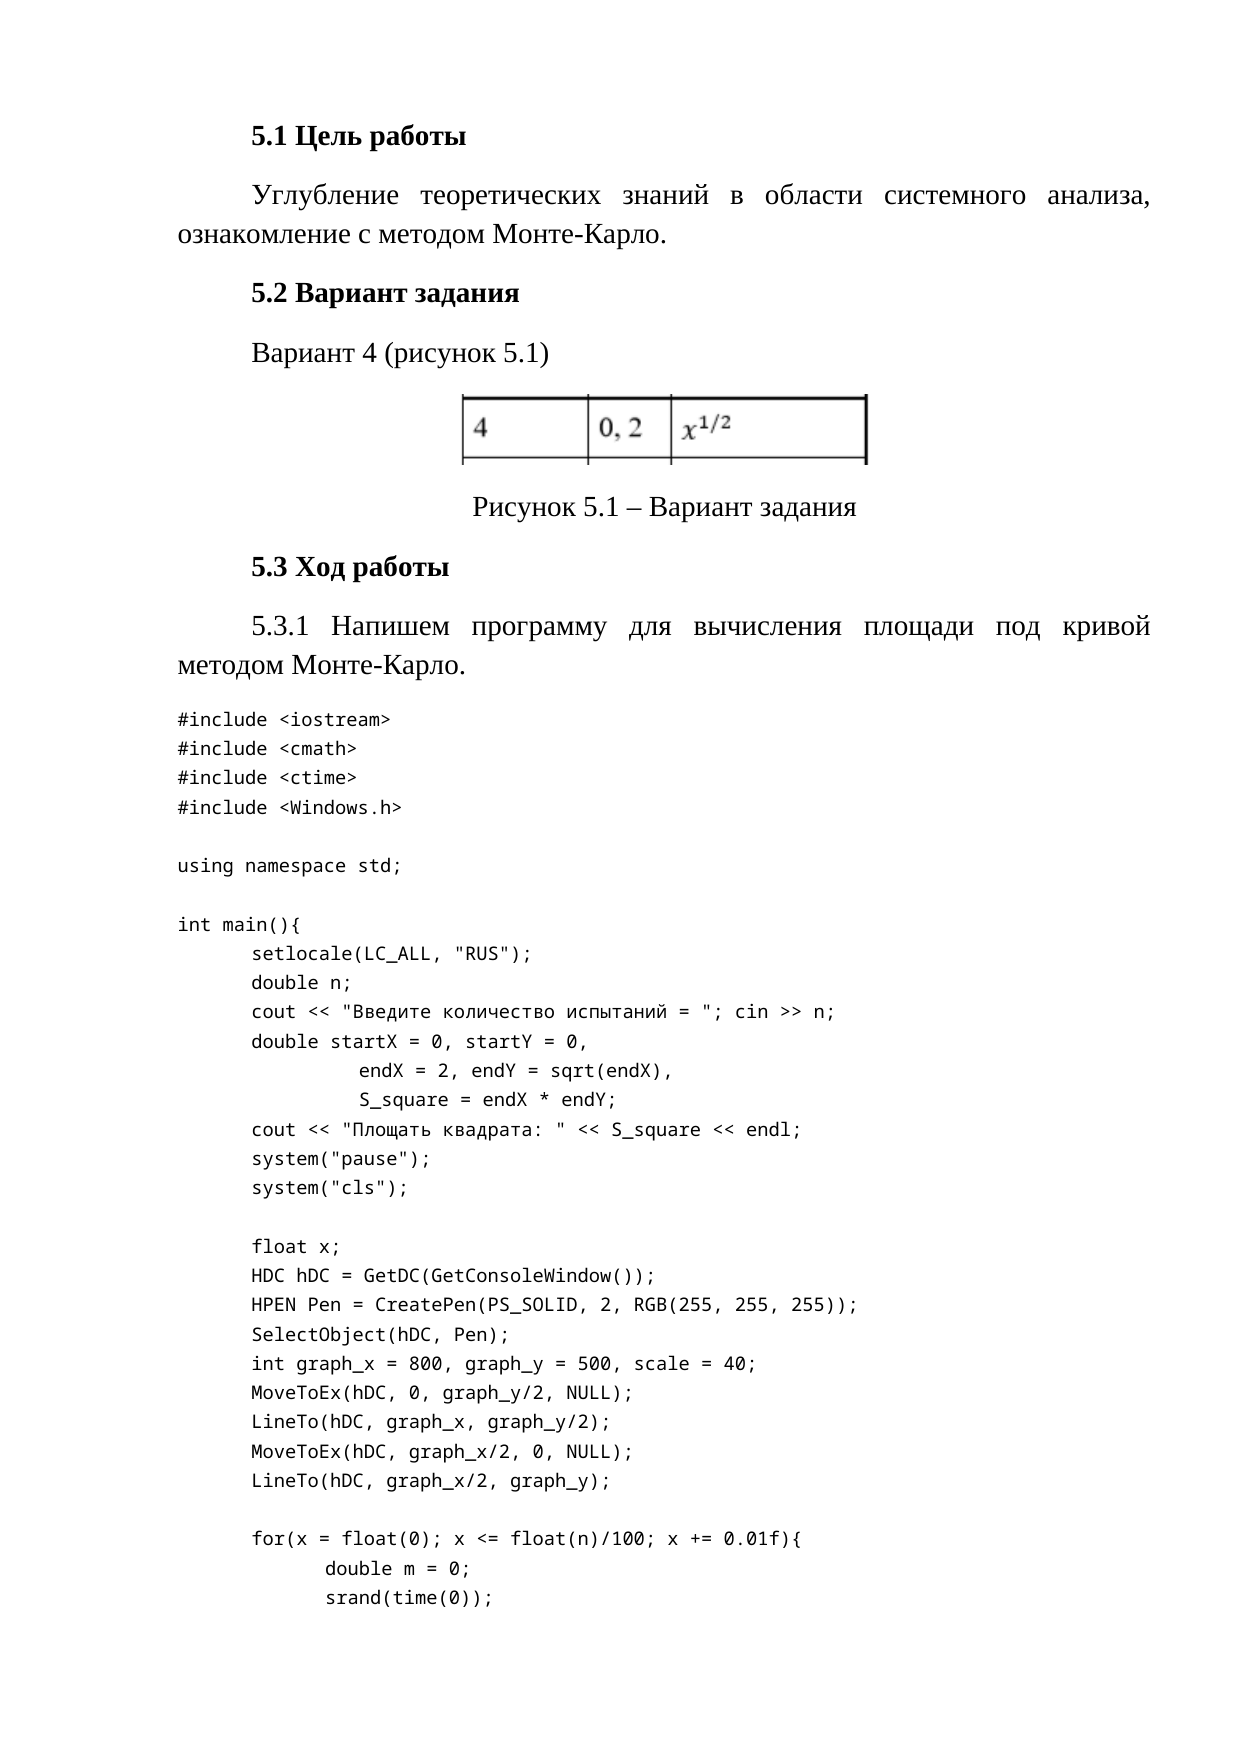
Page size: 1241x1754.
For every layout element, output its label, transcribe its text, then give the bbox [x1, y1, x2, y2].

text Вариант 4 (рисунок 5.1) [177, 335, 1152, 368]
text Рисунок 5.1 – Вариант задания [177, 489, 1152, 523]
text LineTo(hDC, graph_x/2, graph_y); [177, 1467, 1152, 1493]
text 5.1 Цель работы [177, 118, 1152, 152]
text SelectObject(hDC, Pen); [177, 1321, 1152, 1346]
text #include <ctime> [177, 765, 1152, 790]
text double startX = 0, startY = 0, [177, 1028, 1152, 1054]
text #include <Windows.h> [177, 794, 1152, 819]
text cout << "Площать квадрата: " << S_square << endl; [177, 1116, 1152, 1141]
text 5.3.1 Напишем программу для вычисления площади под кривой методом Монте-Карло. [177, 608, 1152, 680]
text #include <cmath> [177, 735, 1152, 761]
text MoveToEx(hDC, graph_x/2, 0, NULL); [177, 1438, 1152, 1463]
text 5.3 Ход работы [177, 549, 1152, 582]
text double n; [177, 969, 1152, 995]
text HDC hDC = GetDC(GetConsoleWindow()); [177, 1262, 1152, 1288]
text cout << "Введите количество испытаний = "; cin >> n; [177, 999, 1152, 1024]
text S_square = endX * endY; [177, 1087, 1152, 1112]
text double m = 0; [177, 1555, 1152, 1581]
text endX = 2, endY = sqrt(endX), [177, 1057, 1152, 1083]
text 5.2 Вариант задания [177, 275, 1152, 309]
text #include <iostream> [177, 706, 1152, 732]
text srand(time(0)); [177, 1584, 1152, 1610]
text system("cls"); [177, 1174, 1152, 1200]
text MoveToEx(hDC, 0, graph_y/2, NULL); [177, 1379, 1152, 1405]
text int main(){ [177, 911, 1152, 937]
text using namespace std; [177, 852, 1152, 878]
text setlocale(LC_ALL, "RUS"); [177, 940, 1152, 966]
text Углубление теоретических знаний в области системного анализа, ознакомление с методом Монте-Карло. [177, 177, 1152, 249]
text float x; [177, 1233, 1152, 1258]
text for(x = float(0); x <= float(n)/100; x += 0.01f){ [177, 1526, 1152, 1551]
text HPEN Pen = CreatePen(PS_SOLID, 2, RGB(255, 255, 255)); [177, 1292, 1152, 1317]
picture [453, 394, 876, 465]
text system("pause"); [177, 1145, 1152, 1171]
text int graph_x = 800, graph_y = 500, scale = 40; [177, 1350, 1152, 1376]
text LineTo(hDC, graph_x, graph_y/2); [177, 1409, 1152, 1434]
